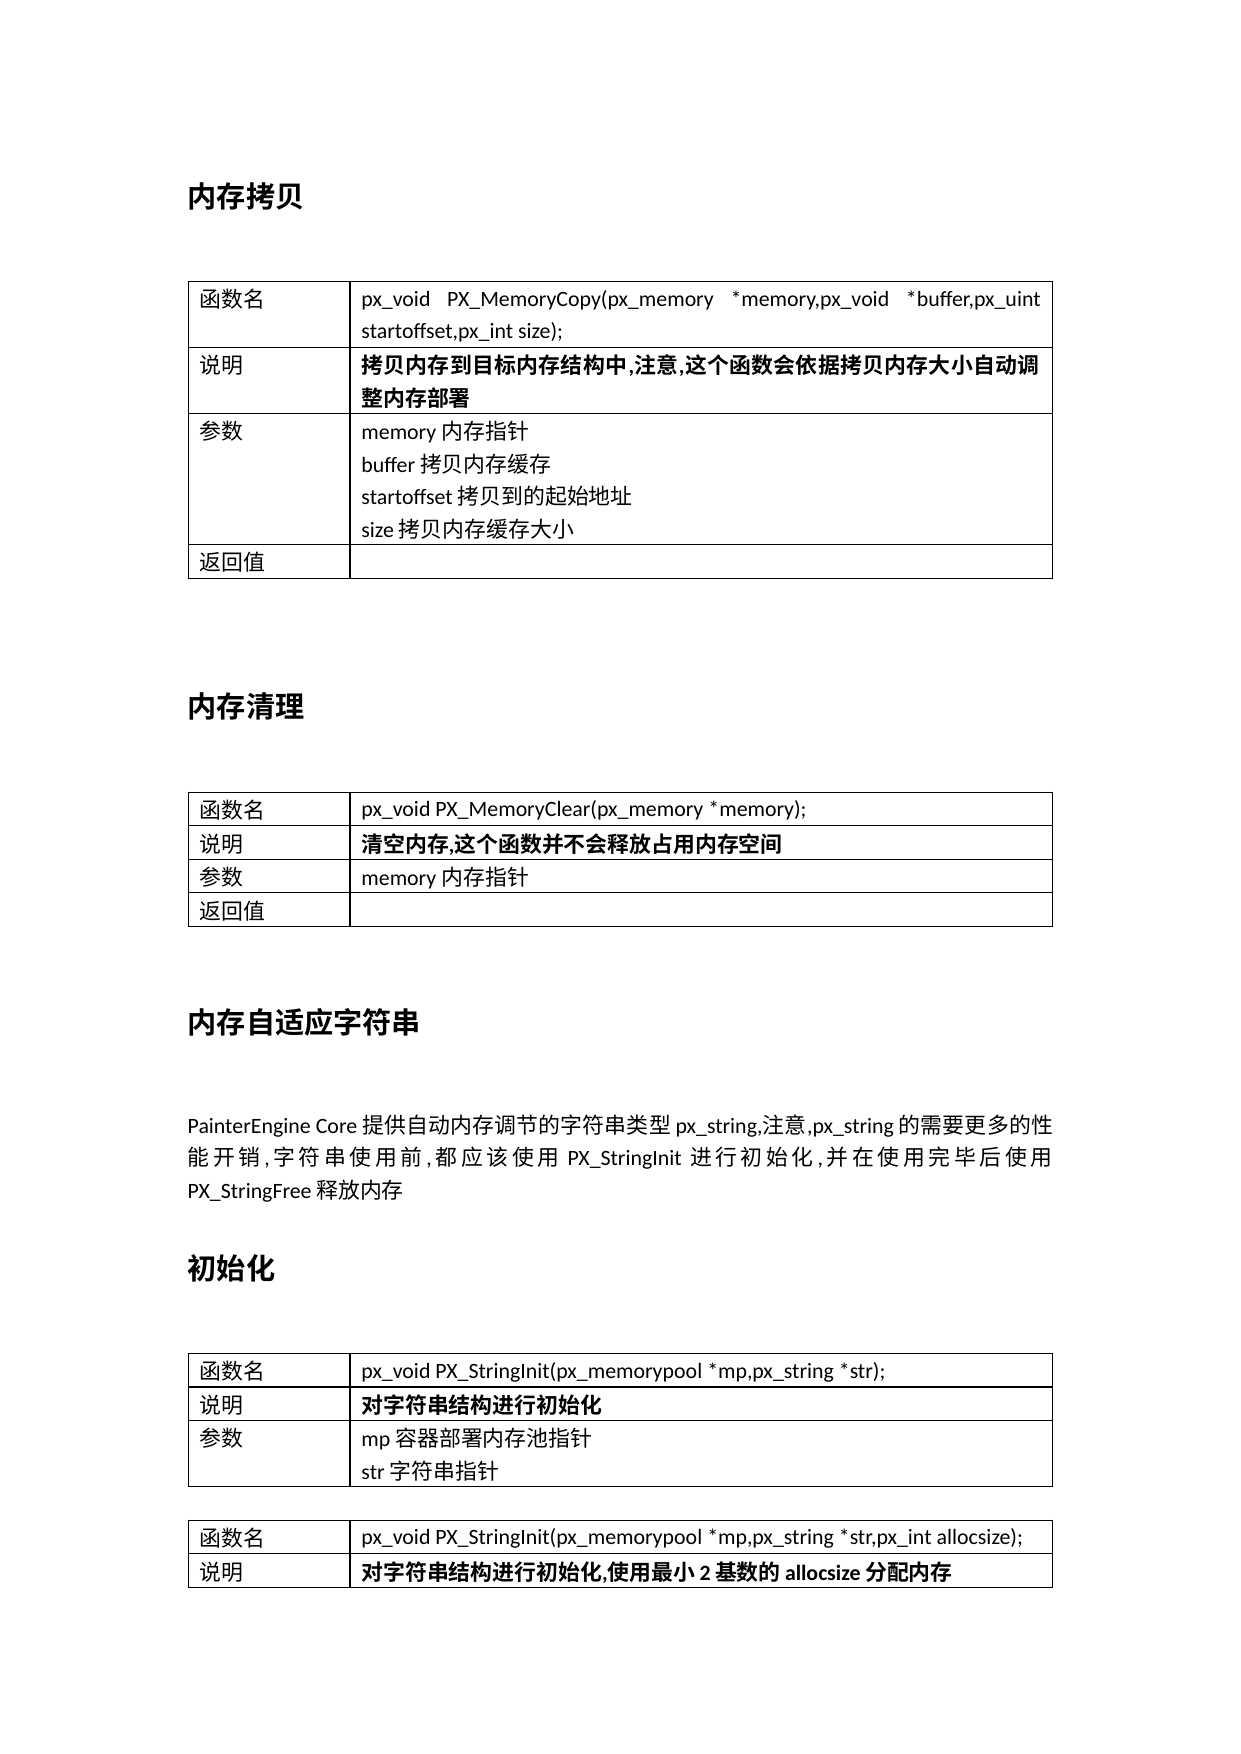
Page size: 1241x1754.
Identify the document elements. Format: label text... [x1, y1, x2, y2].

table_cell 说明 [189, 1554, 349, 1587]
table_cell memory 内存指针 buffer 拷贝内存缓存 startoffset 拷贝到的起始地址 size 拷贝内存缓存大小 [351, 414, 1052, 544]
table_cell 清空内存,这个函数并不会释放占用内存空间 [351, 826, 1052, 859]
table_header px_void PX_StringInit(px_memorypool *mp,px_string *str); [351, 1354, 1052, 1386]
table_cell 说明 [189, 826, 349, 859]
table_cell 说明 [189, 348, 349, 413]
table_header 函数名 [189, 282, 349, 347]
subtitle 内存清理 [187, 673, 1053, 738]
table_cell 参数 [189, 860, 349, 892]
table_cell 返回值 [189, 893, 349, 926]
table_cell [351, 893, 1052, 926]
table_cell memory 内存指针 [351, 860, 1052, 892]
table_cell 说明 [189, 1388, 349, 1420]
text PainterEngine Core提供自动内存调节的字符串类型px_string,注意,px_string的需要更多的性能开销,字符串使用前,都应该使用PX_StringInit进行初始化,并在使用完毕后使用PX_StringFree释放内存 [187, 1107, 1053, 1205]
subtitle 内存拷贝 [187, 162, 1053, 227]
table_cell mp 容器部署内存池指针 str 字符串指针 [351, 1421, 1052, 1486]
table_cell 返回值 [189, 545, 349, 577]
table_cell 参数 [189, 414, 349, 544]
table_header 函数名 [189, 1521, 349, 1553]
table_cell 对字符串结构进行初始化,使用最小2基数的allocsize分配内存 [351, 1554, 1052, 1587]
table_cell [351, 545, 1052, 577]
table_header px_void PX_StringInit(px_memorypool *mp,px_string *str,px_int allocsize); [351, 1521, 1052, 1553]
table_header px_void PX_MemoryCopy(px_memory *memory,px_void *buffer,px_uint startoffset,px_int size); [351, 282, 1052, 347]
table_cell 参数 [189, 1421, 349, 1486]
table_header 函数名 [189, 1354, 349, 1386]
table_header 函数名 [189, 793, 349, 825]
subtitle 初始化 [187, 1234, 1053, 1299]
table_cell 拷贝内存到目标内存结构中,注意,这个函数会依据拷贝内存大小自动调整内存部署 [351, 348, 1052, 413]
table_cell 对字符串结构进行初始化 [351, 1388, 1052, 1420]
table_header px_void PX_MemoryClear(px_memory *memory); [351, 793, 1052, 825]
subtitle 内存自适应字符串 [187, 988, 1053, 1053]
